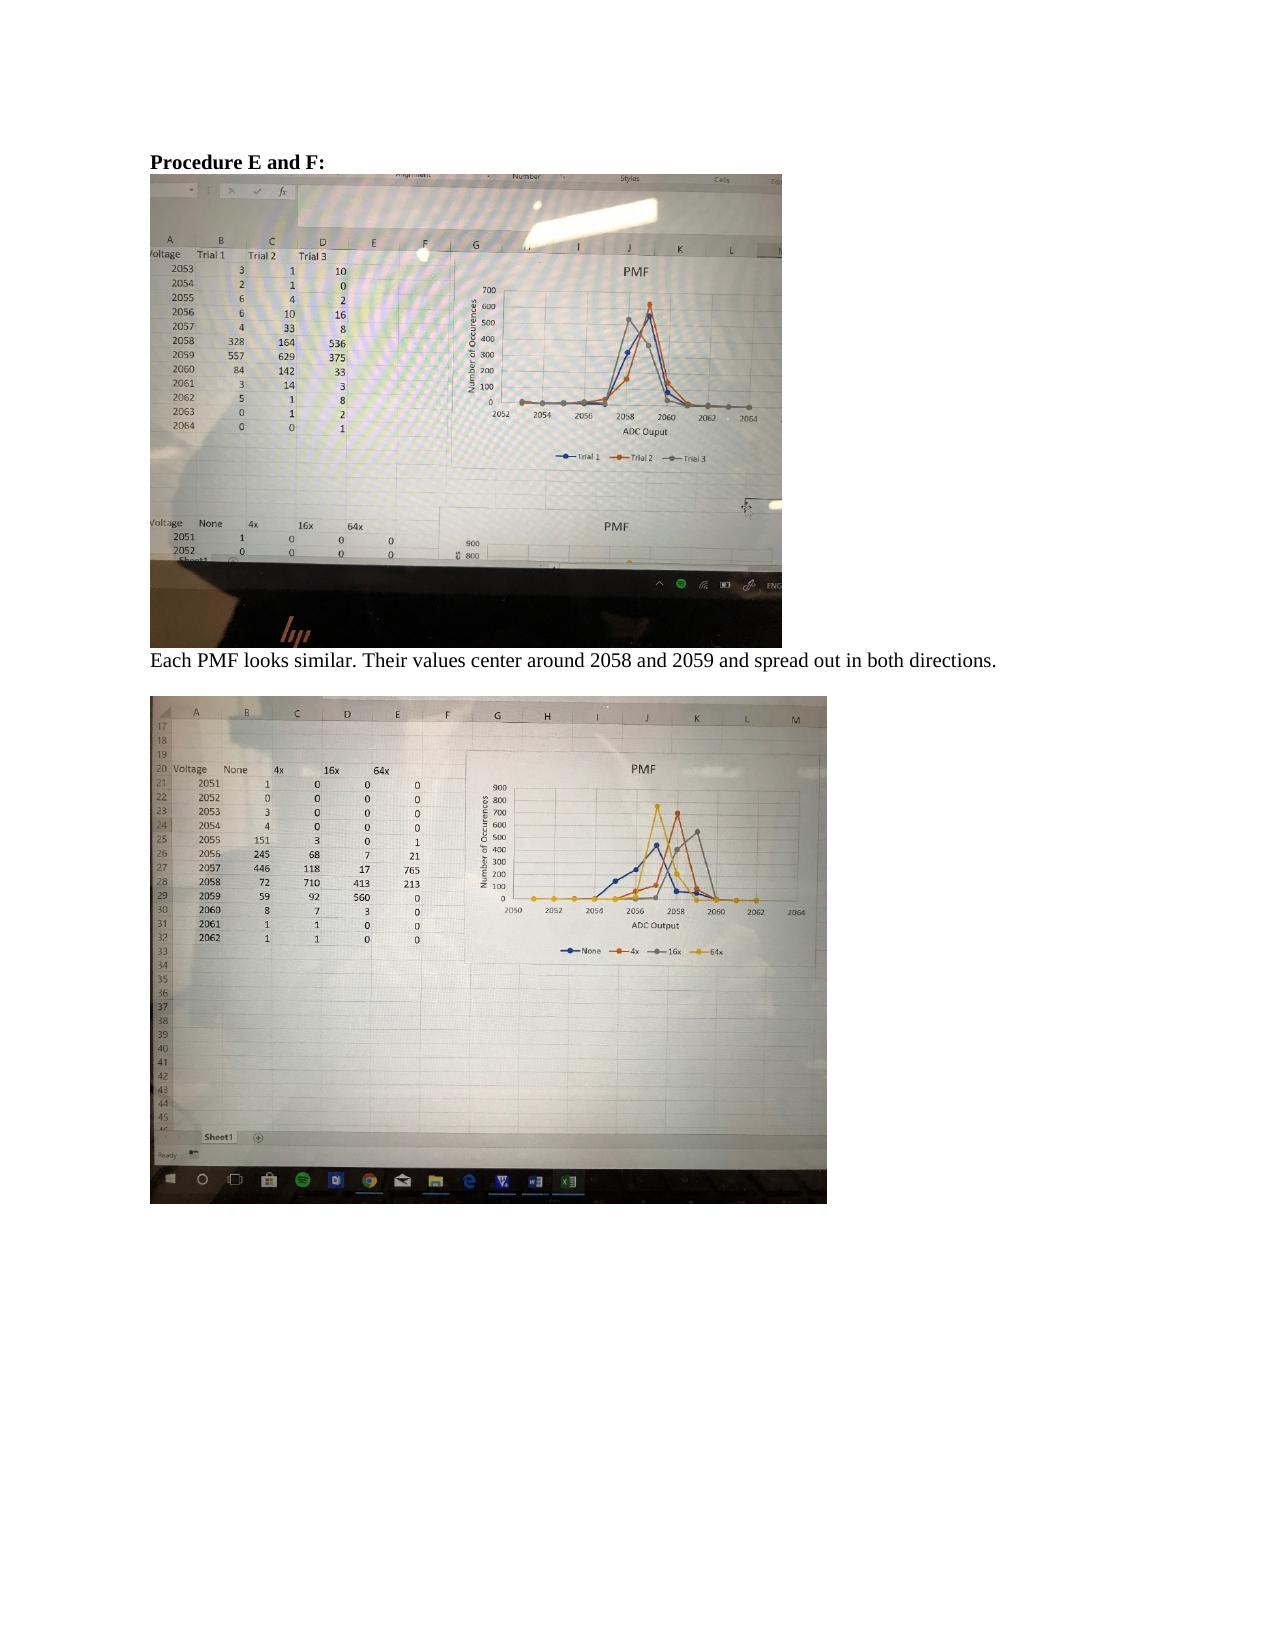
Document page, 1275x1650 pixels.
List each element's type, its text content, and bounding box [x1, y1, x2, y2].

picture [150, 696, 827, 1204]
text Each PMF looks similar. Their values center around 2058 and 2059 and spread out in both directions. [150, 648, 1125, 672]
text Procedure E and F: [150, 150, 1125, 174]
picture [150, 174, 782, 648]
